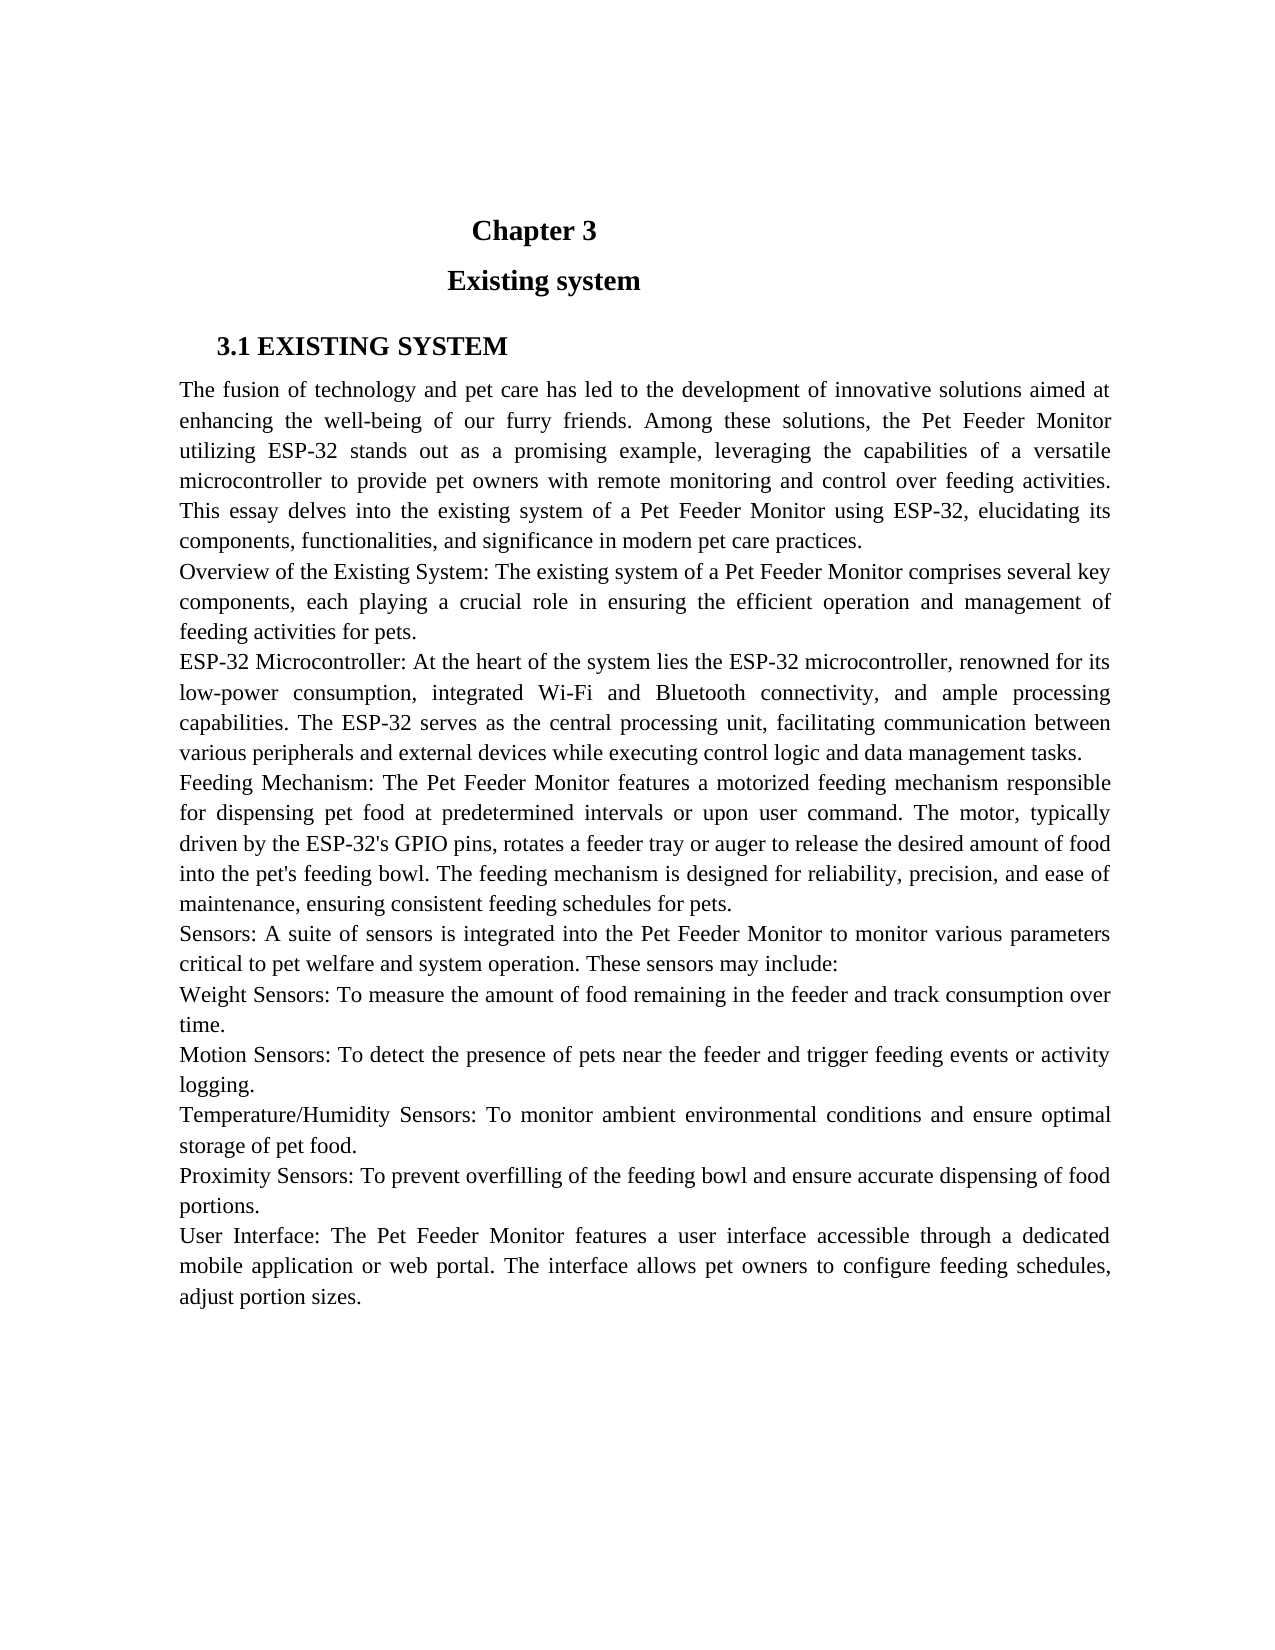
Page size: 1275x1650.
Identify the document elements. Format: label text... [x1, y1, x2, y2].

text Sensors: A suite of sensors is integrated into the Pet Feeder Monitor to monitor various parameters critical to pet welfare and system operation. These sensors may include: [179, 920, 1112, 977]
text Weight Sensors: To measure the amount of food remaining in the feeder and track consumption over time. [179, 981, 1112, 1037]
text Existing system [179, 263, 908, 297]
text Chapter 3 [179, 213, 908, 246]
text ESP-32 Microcontroller: At the heart of the system lies the ESP-32 microcontroller, renowned for its low-power consumption, integrated Wi-Fi and Bluetooth connectivity, and ample processing capabilities. The ESP-32 serves as the central processing unit, facilitating communication between various peripherals and external devices while executing control logic and data management tasks. [179, 648, 1112, 765]
text Feeding Mechanism: The Pet Feeder Monitor features a motorized feeding mechanism responsible for dispensing pet food at predetermined intervals or upon user command. The motor, typically driven by the ESP-32's GPIO pins, rotates a feeder tray or auger to release the desired amount of food into the pet's feeding bowl. The feeding mechanism is designed for reliability, precision, and ease of maintenance, ensuring consistent feeding schedules for pets. [179, 769, 1112, 916]
subtitle 3.1 EXISTING SYSTEM [217, 330, 1112, 361]
text The fusion of technology and pet care has led to the development of innovative solutions aimed at enhancing the well-being of our furry friends. Among these solutions, the Pet Feeder Monitor utilizing ESP-32 stands out as a promising example, leveraging the capabilities of a versatile microcontroller to provide pet owners with remote monitoring and control over feeding activities. This essay delves into the existing system of a Pet Feeder Monitor using ESP-32, elucidating its components, functionalities, and significance in modern pet care practices. [179, 376, 1112, 554]
text User Interface: The Pet Feeder Monitor features a user interface accessible through a dedicated mobile application or web portal. The interface allows pet owners to configure feeding schedules, adjust portion sizes. [179, 1222, 1112, 1309]
text Proximity Sensors: To prevent overfilling of the feeding bowl and ensure accurate dispensing of food portions. [179, 1162, 1112, 1218]
text Temperature/Humidity Sensors: To monitor ambient environmental conditions and ensure optimal storage of pet food. [179, 1101, 1112, 1158]
text Motion Sensors: To detect the presence of pets near the feeder and trigger feeding events or activity logging. [179, 1041, 1112, 1098]
text Overview of the Existing System: The existing system of a Pet Feeder Monitor comprises several key components, each playing a crucial role in ensuring the efficient operation and management of feeding activities for pets. [179, 558, 1112, 644]
